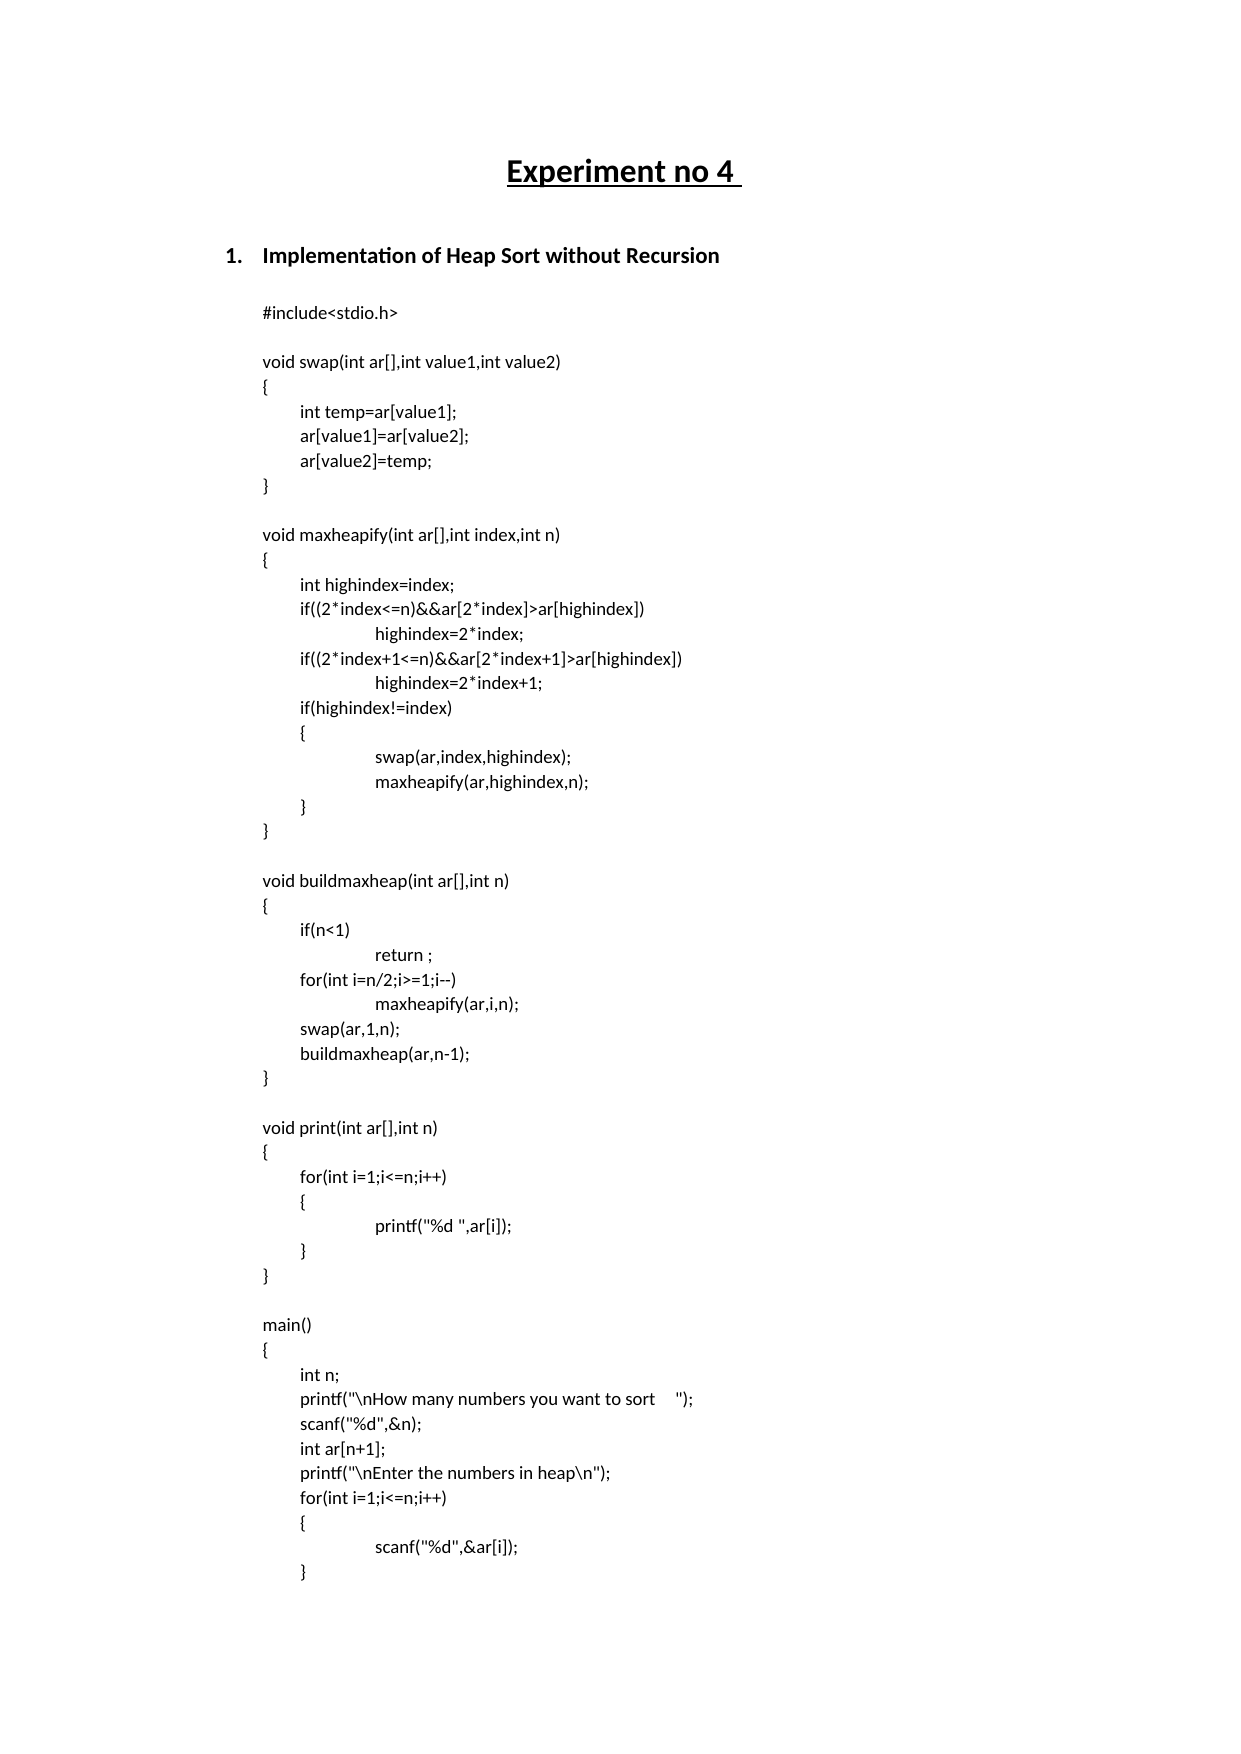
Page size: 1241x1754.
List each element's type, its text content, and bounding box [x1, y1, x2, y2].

list ar[value2]=temp; [262, 449, 1090, 472]
list Implementation of Heap Sort without Recursion [225, 241, 1090, 269]
list if((2*index<=n)&&ar[2*index]>ar[highindex]) [262, 597, 1090, 620]
list if(n<1) [262, 918, 1090, 941]
list { [262, 721, 1090, 744]
list { [262, 894, 1090, 917]
list printf("\nEnter the numbers in heap\n"); [262, 1462, 1090, 1484]
list return ; [262, 943, 1090, 966]
list highindex=2*index; [262, 622, 1090, 645]
list void swap(int ar[],int value1,int value2) [262, 351, 1090, 373]
list } [262, 474, 1090, 497]
text Experiment no 4 [150, 150, 1090, 191]
list { [262, 375, 1090, 398]
list { [262, 1190, 1090, 1213]
list maxheapify(ar,highindex,n); [262, 770, 1090, 793]
list { [262, 1511, 1090, 1534]
list scanf("%d",&n); [262, 1412, 1090, 1435]
list int ar[n+1]; [262, 1437, 1090, 1460]
list { [262, 1141, 1090, 1163]
list { [262, 1338, 1090, 1361]
list printf("\nHow many numbers you want to sort "); [262, 1387, 1090, 1410]
list for(int i=n/2;i>=1;i--) [262, 968, 1090, 991]
list printf("%d ",ar[i]); [262, 1215, 1090, 1238]
list } [262, 820, 1090, 843]
list if(highindex!=index) [262, 696, 1090, 719]
list void print(int ar[],int n) [262, 1116, 1090, 1139]
list void maxheapify(int ar[],int index,int n) [262, 523, 1090, 546]
list } [262, 1239, 1090, 1262]
list for(int i=1;i<=n;i++) [262, 1486, 1090, 1509]
list buildmaxheap(ar,n-1); [262, 1042, 1090, 1065]
list highindex=2*index+1; [262, 672, 1090, 694]
list for(int i=1;i<=n;i++) [262, 1165, 1090, 1188]
list int n; [262, 1363, 1090, 1386]
list #include<stdio.h> [262, 301, 1090, 324]
list main() [262, 1313, 1090, 1336]
list scanf("%d",&ar[i]); [262, 1536, 1090, 1558]
list ar[value1]=ar[value2]; [262, 425, 1090, 448]
list swap(ar,1,n); [262, 1017, 1090, 1040]
list } [262, 1264, 1090, 1287]
list } [262, 1560, 1090, 1583]
list void buildmaxheap(int ar[],int n) [262, 869, 1090, 892]
list maxheapify(ar,i,n); [262, 992, 1090, 1015]
list swap(ar,index,highindex); [262, 746, 1090, 768]
list { [262, 548, 1090, 571]
list } [262, 795, 1090, 818]
list int highindex=index; [262, 573, 1090, 596]
list } [262, 1067, 1090, 1089]
list if((2*index+1<=n)&&ar[2*index+1]>ar[highindex]) [262, 647, 1090, 670]
list int temp=ar[value1]; [262, 400, 1090, 423]
